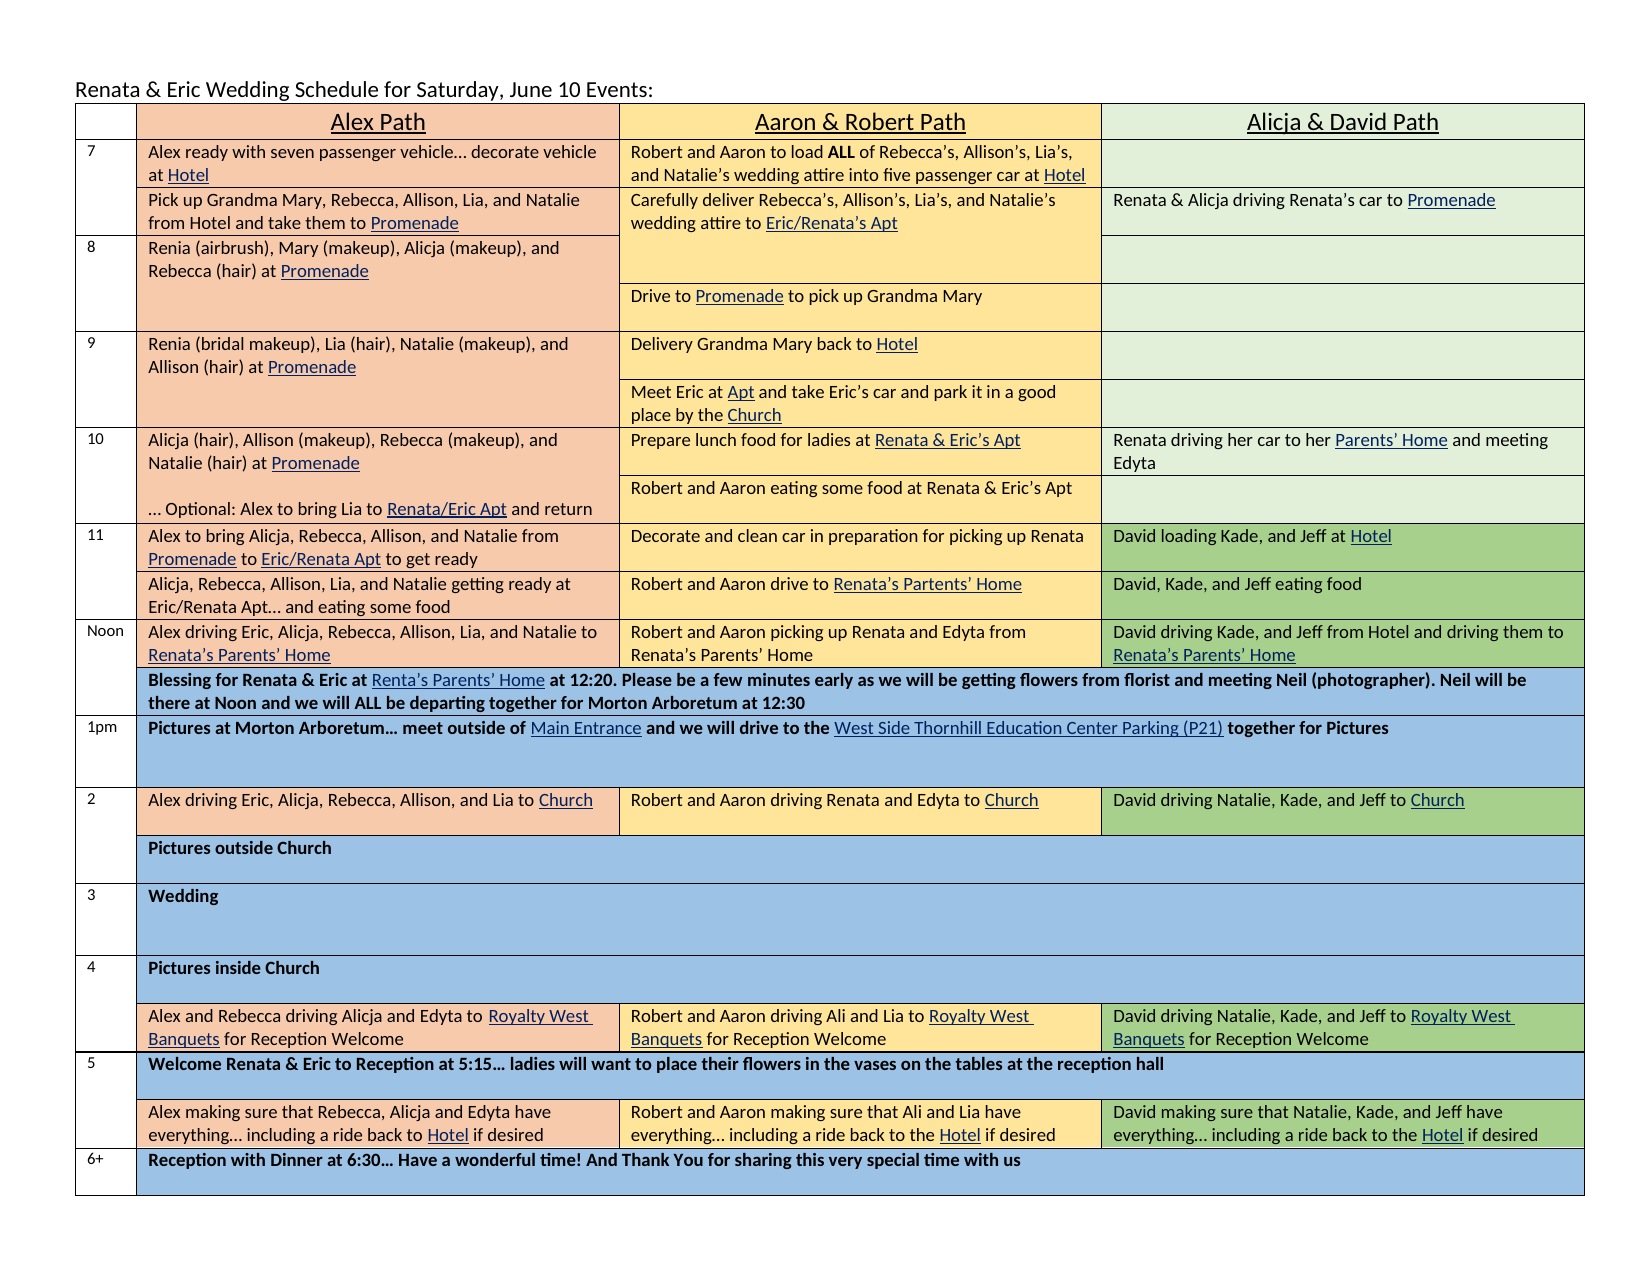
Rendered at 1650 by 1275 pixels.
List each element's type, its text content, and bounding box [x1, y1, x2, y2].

table_cell Robert and Aaron driving Renata and Edyta to Church [620, 788, 1101, 835]
table_cell Alex making sure that Rebecca, Alicja and Edyta have everything… including a ride back to Hotel if desired [137, 1100, 619, 1147]
table_cell Alex and Rebecca driving Alicja and Edyta to Royalty West Banquets for Reception Welcome [137, 1004, 619, 1051]
table_cell Renia (bridal makeup), Lia (hair), Natalie (makeup), and Allison (hair) at Promenade [137, 332, 619, 427]
table_cell Wedding [137, 884, 1584, 955]
table_cell Delivery Grandma Mary back to Hotel [620, 332, 1101, 379]
table_cell 4 [76, 956, 136, 1051]
table_cell [1102, 236, 1584, 283]
table_cell Alex driving Eric, Alicja, Rebecca, Allison, Lia, and Natalie to Renata’s Parents’ Home [137, 620, 619, 667]
table_cell 10 [76, 428, 136, 523]
table_cell Alicja (hair), Allison (makeup), Rebecca (makeup), and Natalie (hair) at Promenade … Optional: Alex to bring Lia to Renata/Eric Apt and return [137, 428, 619, 523]
table_cell Noon [76, 620, 136, 715]
table_header Alicja & David Path [1102, 104, 1584, 139]
table_cell 1pm [76, 716, 136, 787]
table_cell Robert and Aaron to load ALL of Rebecca’s, Allison’s, Lia’s, and Natalie’s wedding attire into five passenger car at Hotel [620, 140, 1101, 187]
table_cell Robert and Aaron driving Ali and Lia to Royalty West Banquets for Reception Welcome [620, 1004, 1101, 1051]
table_cell Prepare lunch food for ladies at Renata & Eric’s Apt [620, 428, 1101, 475]
table_cell 9 [76, 332, 136, 427]
table_cell 3 [76, 884, 136, 955]
table_cell Pictures inside Church [137, 956, 1584, 1003]
table_cell [1102, 332, 1584, 379]
table_cell Alex driving Eric, Alicja, Rebecca, Allison, and Lia to Church [137, 788, 619, 835]
table_header Aaron & Robert Path [620, 104, 1101, 139]
table_cell Renia (airbrush), Mary (makeup), Alicja (makeup), and Rebecca (hair) at Promenade [137, 236, 619, 331]
table_cell Drive to Promenade to pick up Grandma Mary [620, 284, 1101, 331]
table_cell David making sure that Natalie, Kade, and Jeff have everything… including a ride back to the Hotel if desired [1102, 1100, 1584, 1147]
table_cell [1102, 380, 1584, 427]
table_cell Robert and Aaron eating some food at Renata & Eric’s Apt [620, 476, 1101, 523]
table_cell Robert and Aaron picking up Renata and Edyta from Renata’s Parents’ Home [620, 620, 1101, 667]
table_cell 5 [76, 1053, 136, 1147]
table_cell Blessing for Renata & Eric at Renta’s Parents’ Home at 12:20. Please be a few minutes early as we will be getting flowers from florist and meeting Neil (photographer). Neil will be there at Noon and we will ALL be departing together for Morton Arboretum at 12:30 [137, 668, 1584, 715]
table_cell [1102, 140, 1584, 187]
table_cell [1102, 284, 1584, 331]
table_cell 2 [76, 788, 136, 883]
table_cell Robert and Aaron drive to Renata’s Partents’ Home [620, 572, 1101, 619]
table_header [76, 104, 136, 139]
table_cell Decorate and clean car in preparation for picking up Renata [620, 524, 1101, 571]
table_cell Alex ready with seven passenger vehicle… decorate vehicle at Hotel [137, 140, 619, 187]
table_cell 8 [76, 236, 136, 331]
table_header Alex Path [137, 104, 619, 139]
table_cell Pictures outside Church [137, 836, 1584, 883]
table_cell Alex to bring Alicja, Rebecca, Allison, and Natalie from Promenade to Eric/Renata Apt to get ready [137, 524, 619, 571]
table_cell David driving Kade, and Jeff from Hotel and driving them to Renata’s Parents’ Home [1102, 620, 1584, 667]
table_cell 6+ [76, 1149, 136, 1195]
table_cell Pick up Grandma Mary, Rebecca, Allison, Lia, and Natalie from Hotel and take them to Promenade [137, 188, 619, 235]
table_cell Pictures at Morton Arboretum… meet outside of Main Entrance and we will drive to the West Side Thornhill Education Center Parking (P21) together for Pictures [137, 716, 1584, 787]
table_cell Renata & Alicja driving Renata’s car to Promenade [1102, 188, 1584, 235]
table_cell David, Kade, and Jeff eating food [1102, 572, 1584, 619]
table_cell Welcome Renata & Eric to Reception at 5:15… ladies will want to place their flowers in the vases on the tables at the reception hall [137, 1053, 1584, 1099]
table_cell 7 [76, 140, 136, 235]
table_cell David driving Natalie, Kade, and Jeff to Royalty West Banquets for Reception Welcome [1102, 1004, 1584, 1051]
table_cell Meet Eric at Apt and take Eric’s car and park it in a good place by the Church [620, 380, 1101, 427]
table_cell 11 [76, 524, 136, 619]
table_cell Robert and Aaron making sure that Ali and Lia have everything… including a ride back to the Hotel if desired [620, 1100, 1101, 1147]
table_cell Carefully deliver Rebecca’s, Allison’s, Lia’s, and Natalie’s wedding attire to Eric/Renata’s Apt [620, 188, 1101, 283]
table_cell Renata driving her car to her Parents’ Home and meeting Edyta [1102, 428, 1584, 475]
table_cell David driving Natalie, Kade, and Jeff to Church [1102, 788, 1584, 835]
table_cell [1102, 476, 1584, 523]
table_cell Reception with Dinner at 6:30… Have a wonderful time! And Thank You for sharing this very special time with us [137, 1149, 1584, 1195]
table_cell David loading Kade, and Jeff at Hotel [1102, 524, 1584, 571]
table_cell Alicja, Rebecca, Allison, Lia, and Natalie getting ready at Eric/Renata Apt… and eating some food [137, 572, 619, 619]
